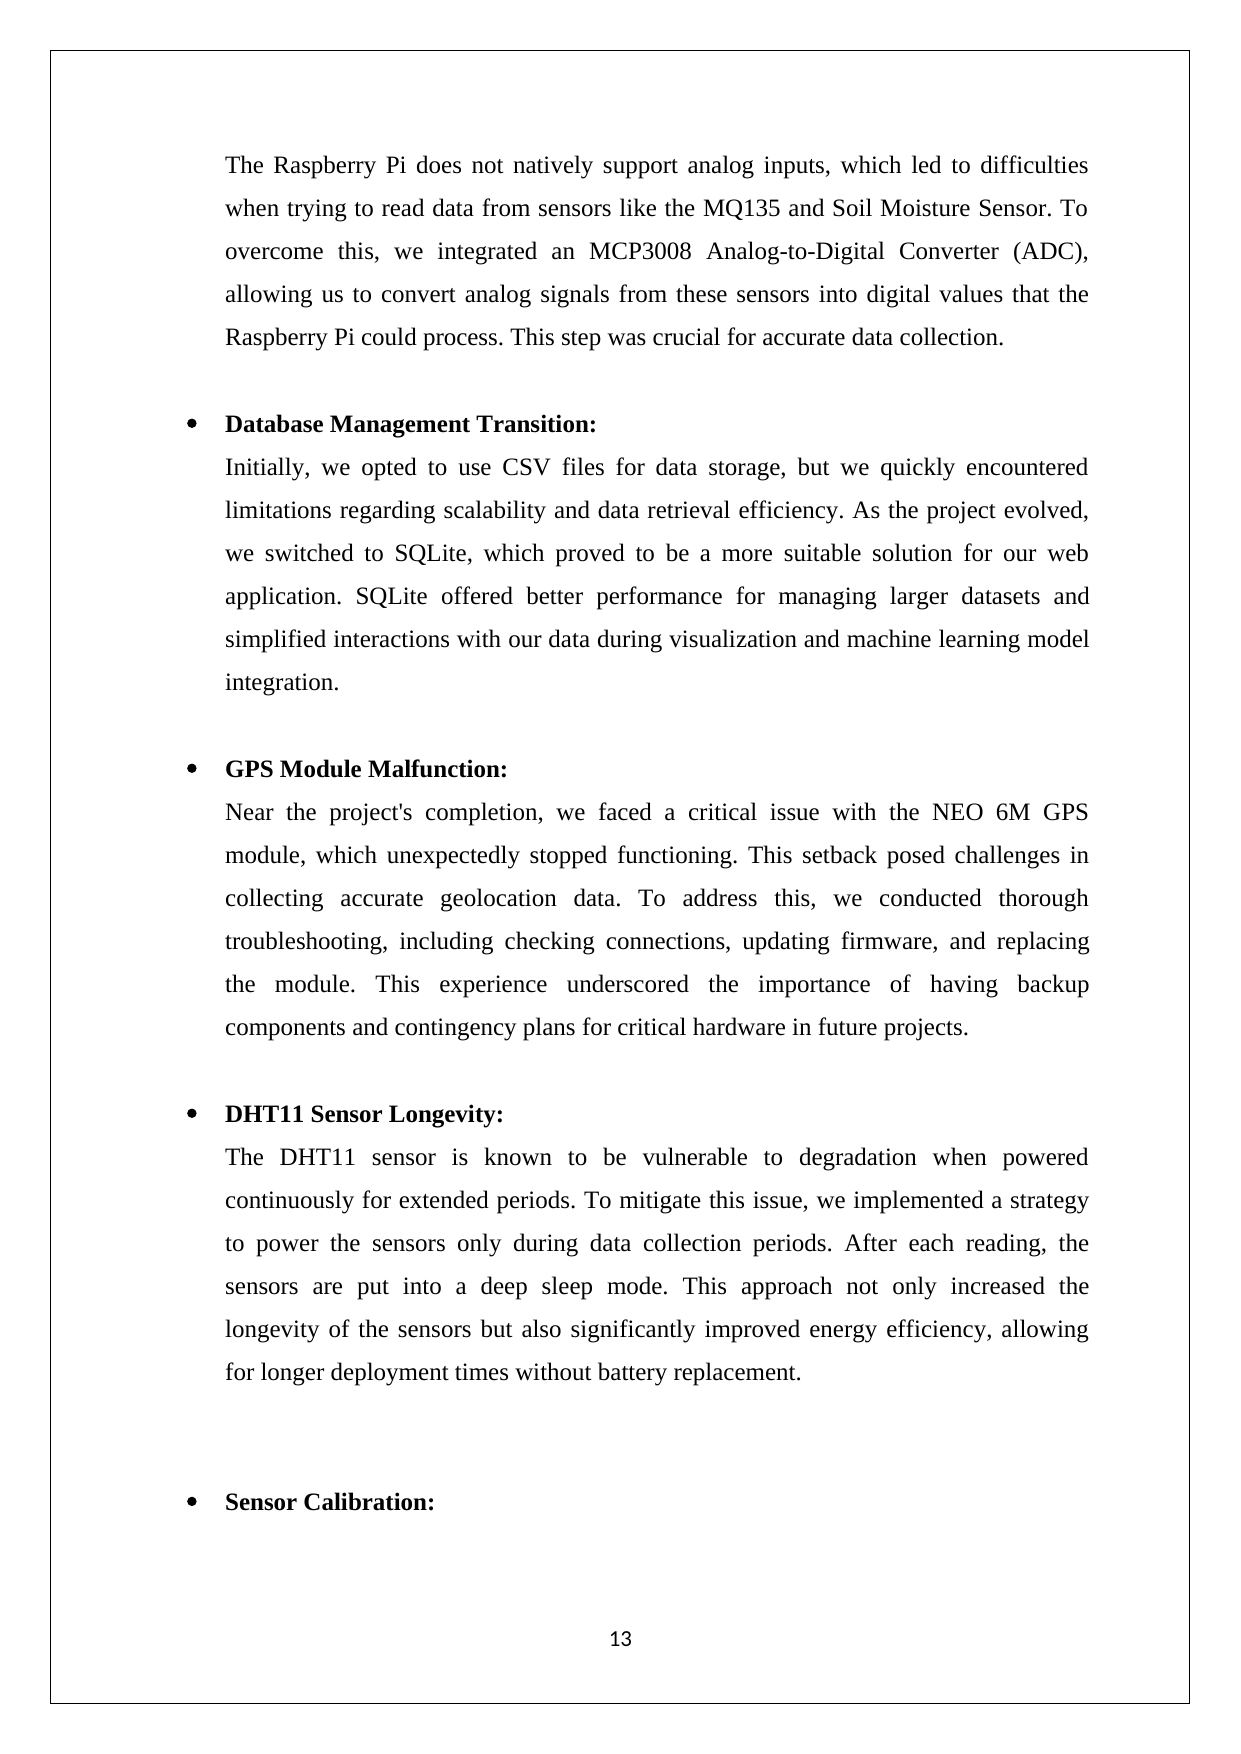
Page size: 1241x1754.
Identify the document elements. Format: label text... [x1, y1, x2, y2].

list The Raspberry Pi does not natively support analog inputs, which led to difficulties when trying to read data from sensors like the MQ135 and Soil Moisture Sensor. To overcome this, we integrated an MCP3008 Analog-to-Digital Converter (ADC), allowing us to convert analog signals from these sensors into digital values that the Raspberry Pi could process. This step was crucial for accurate data collection. [225, 150, 1090, 351]
list DHT11 Sensor Longevity: [187, 1099, 1090, 1127]
list Initially, we opted to use CSV files for data storage, but we quickly encountered limitations regarding scalability and data retrieval efficiency. As the project evolved, we switched to SQLite, which proved to be a more suitable solution for our web application. SQLite offered better performance for managing larger datasets and simplified interactions with our data during visualization and machine learning model integration. [225, 452, 1090, 696]
list The DHT11 sensor is known to be vulnerable to degradation when powered continuously for extended periods. To mitigate this issue, we implemented a strategy to power the sensors only during data collection periods. After each reading, the sensors are put into a deep sleep mode. This approach not only increased the longevity of the sensors but also significantly improved energy efficiency, allowing for longer deployment times without battery replacement. [225, 1142, 1090, 1386]
list Database Management Transition: [187, 409, 1090, 437]
list Near the project's completion, we faced a critical issue with the NEO 6M GPS module, which unexpectedly stopped functioning. This setback posed challenges in collecting accurate geolocation data. To address this, we conducted thorough troubleshooting, including checking connections, updating firmware, and replacing the module. This experience underscored the importance of having backup components and contingency plans for critical hardware in future projects. [225, 797, 1090, 1041]
list GPS Module Malfunction: [187, 754, 1090, 782]
list Sensor Calibration: [187, 1487, 1090, 1516]
